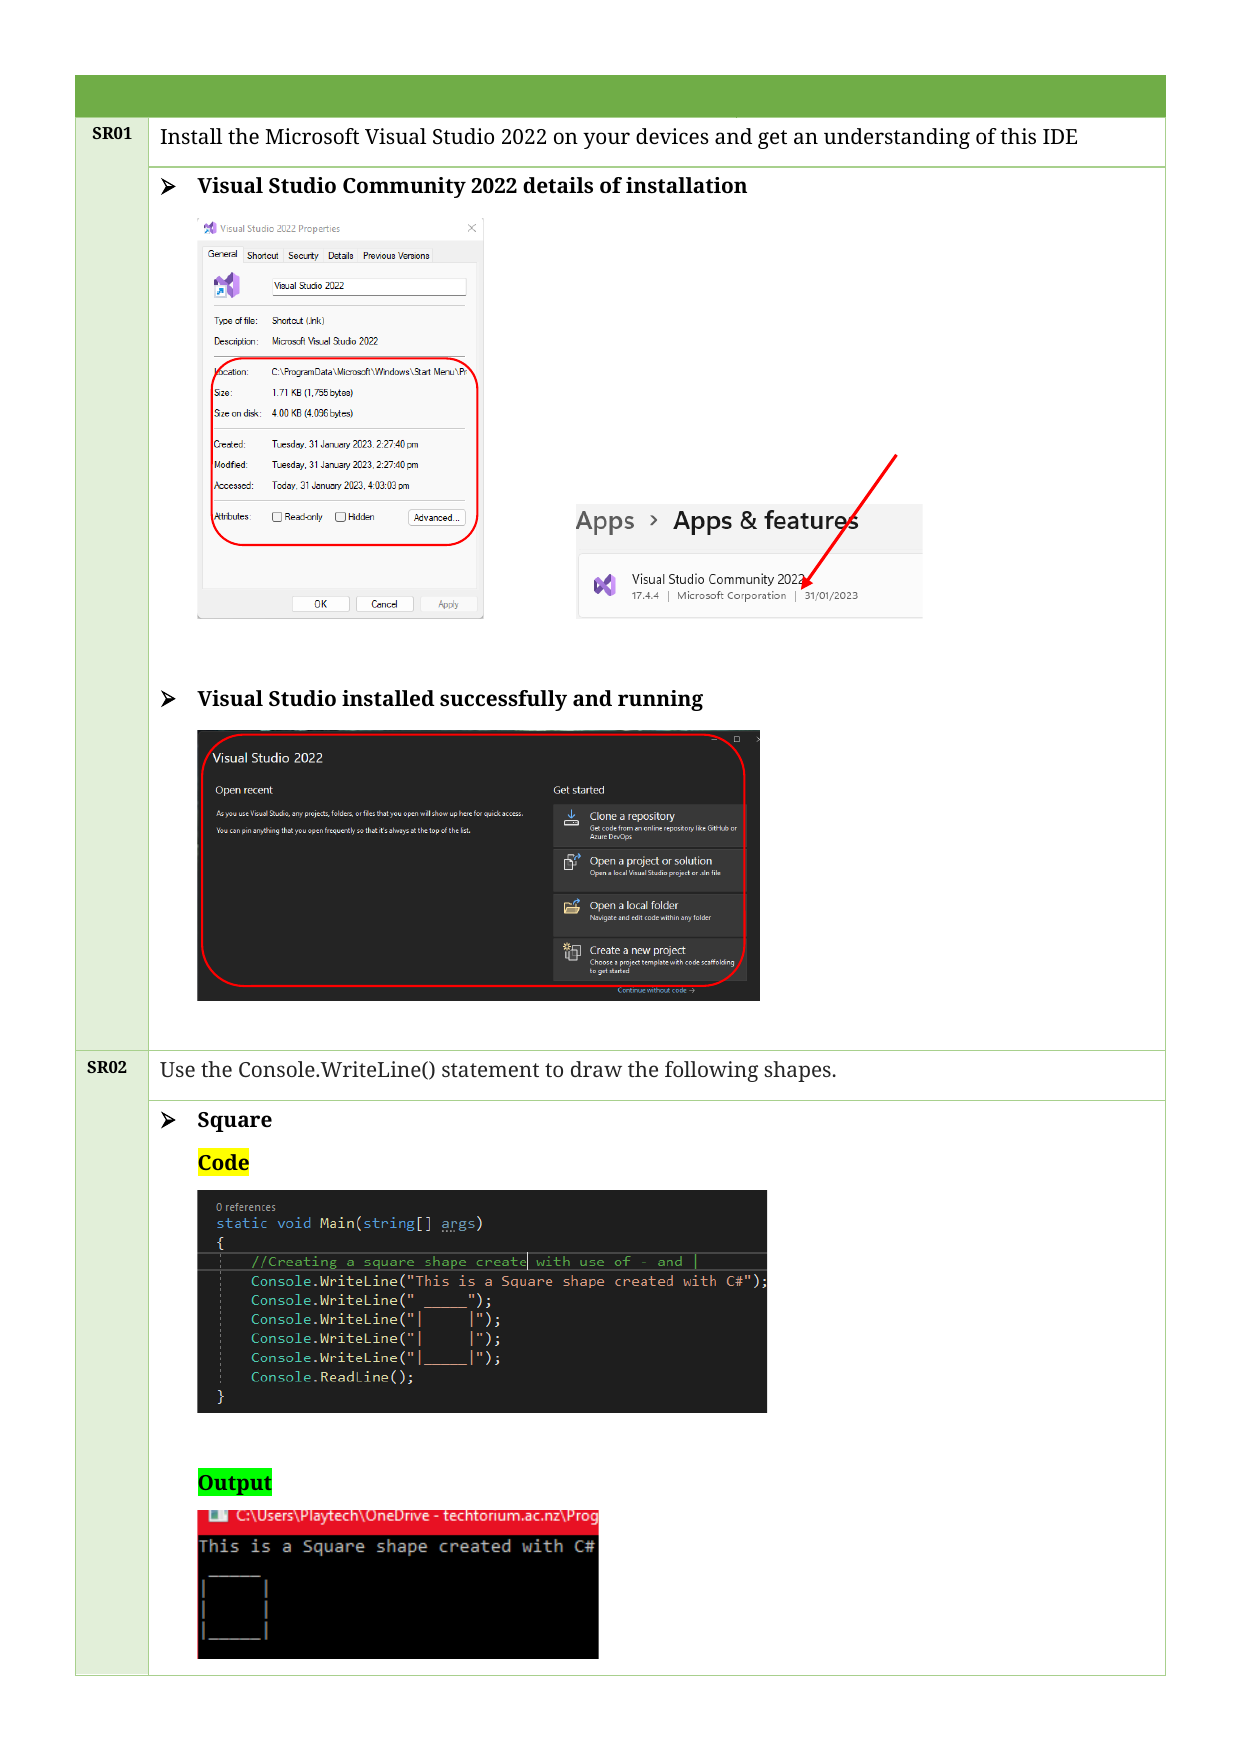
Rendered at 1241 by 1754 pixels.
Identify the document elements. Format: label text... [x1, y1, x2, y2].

table_cell Install the Microsoft Visual Studio 2022 on your devices and get an understanding of this IDE [149, 118, 1165, 166]
picture [197, 730, 760, 1001]
picture [197, 1190, 768, 1413]
table_header [149, 76, 736, 117]
picture [197, 1510, 599, 1659]
picture [576, 504, 923, 619]
table_cell Visual Studio Community 2022 details of installation Visual Studio installed successfully and running [149, 168, 1165, 1050]
table_cell Use the Console.WriteLine() statement to draw the following shapes. [149, 1051, 1165, 1100]
table_cell SR01 [76, 118, 148, 1050]
table_header [737, 76, 1165, 117]
table_header [76, 76, 148, 117]
picture [197, 218, 484, 619]
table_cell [149, 1101, 1165, 1674]
table_cell SR02 [76, 1051, 148, 1674]
